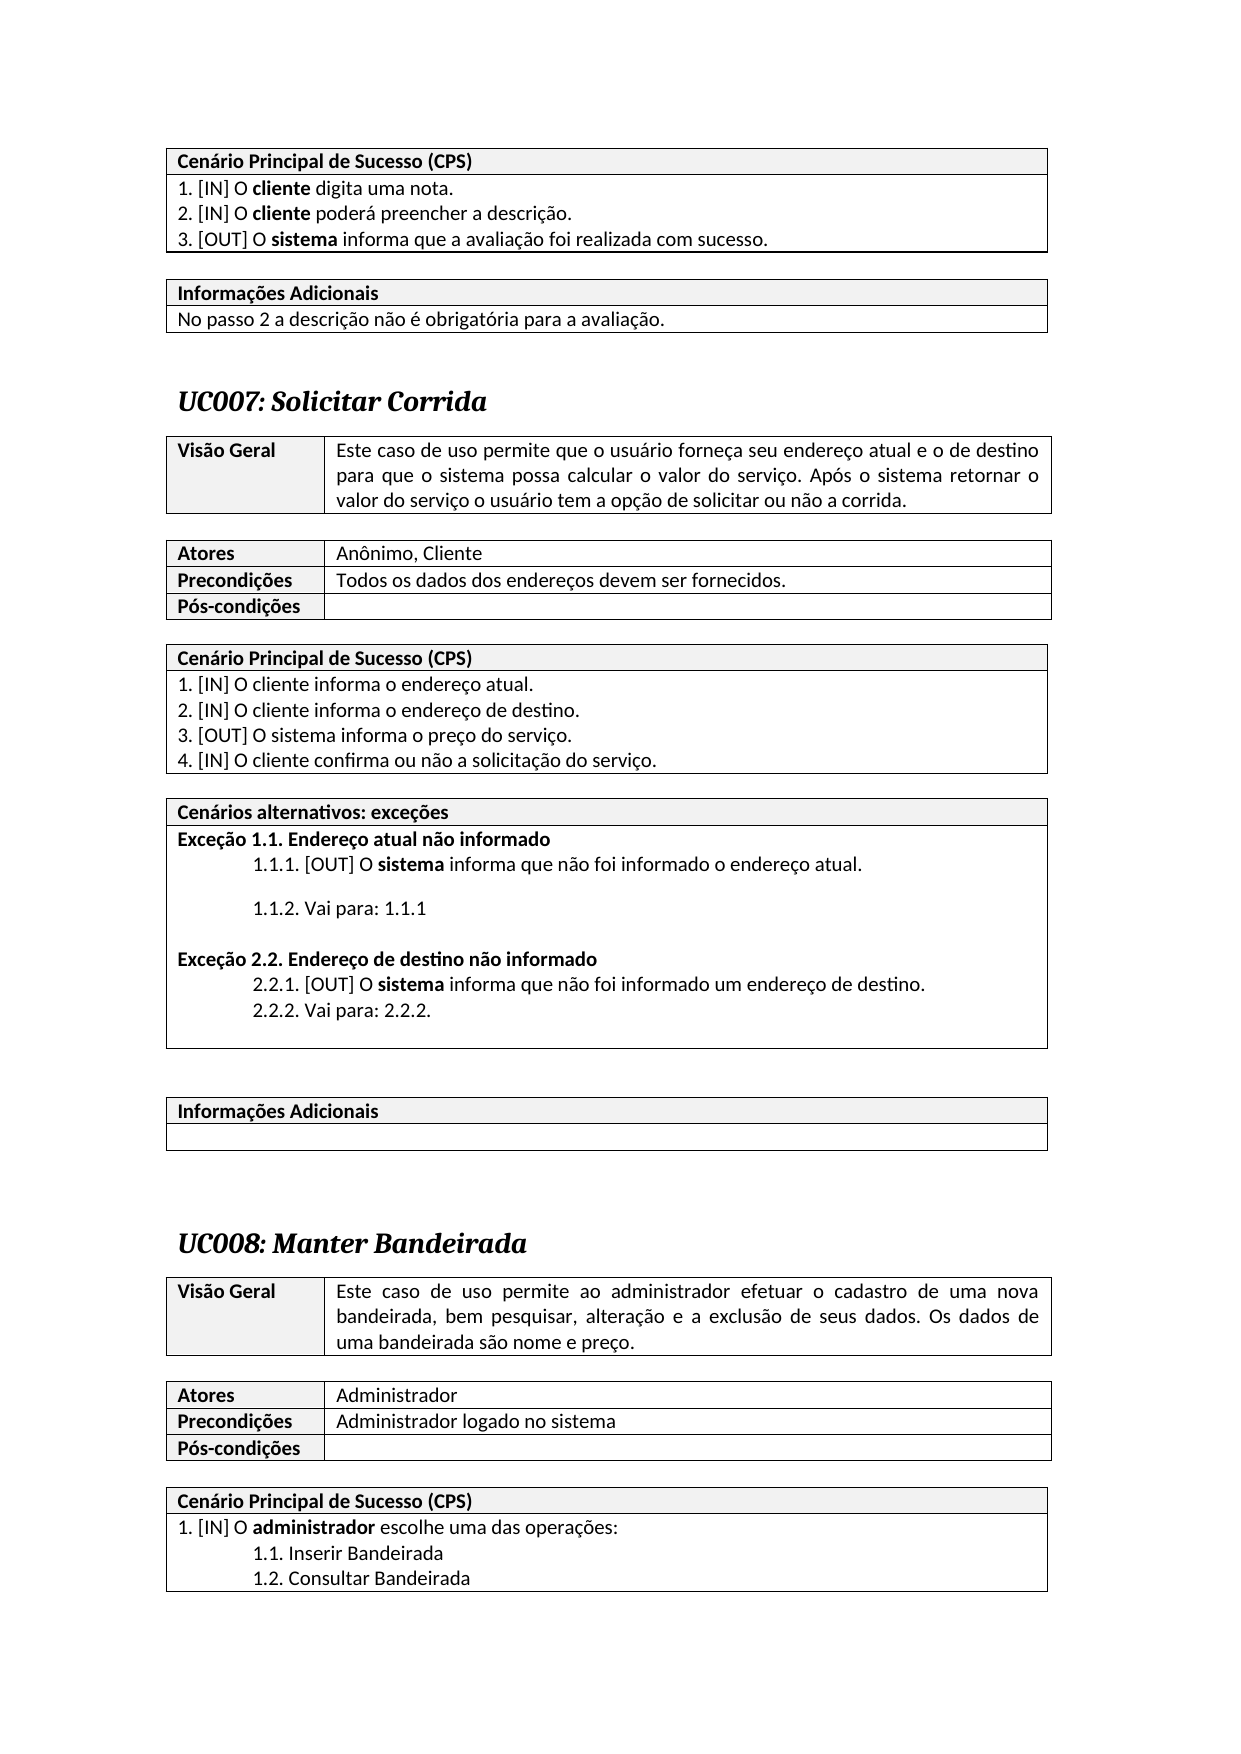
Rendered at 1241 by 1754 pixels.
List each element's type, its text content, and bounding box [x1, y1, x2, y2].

table_header Informações Adicionais [167, 280, 1047, 305]
subtitle UC008: Manter Bandeirada [177, 1227, 1122, 1261]
table_header Visão Geral [167, 437, 324, 513]
table_cell [325, 1435, 1051, 1460]
table_header Informações Adicionais [167, 1098, 1047, 1123]
table_header Administrador [325, 1382, 1051, 1407]
table_cell No passo 2 a descrição não é obrigatória para a avaliação. [167, 306, 1047, 332]
table_cell Precondições [167, 1409, 324, 1434]
table_header Este caso de uso permite que o usuário forneça seu endereço atual e o de destino para que o sistema possa calcular o valor do serviço. Após o sistema retornar o valor do serviço o usuário tem a opção de solicitar ou não a corrida. [325, 437, 1051, 513]
table_cell Pós-condições [167, 1435, 324, 1460]
table_cell Exceção 1.1. Endereço atual não informado 1.1.1. [OUT] O sistema informa que não foi informado o endereço atual. 1.1.2. Vai para: 1.1.1 Exceção 2.2. Endereço de destino não informado 2.2.1. [OUT] O sistema informa que não foi informado um endereço de destino. 2.2.2. Vai para: 2.2.2. [167, 826, 1047, 1048]
table_header Cenário Principal de Sucesso (CPS) [167, 149, 1047, 174]
table_header Visão Geral [167, 1278, 324, 1354]
table_header Atores [167, 1382, 324, 1407]
table_header Cenário Principal de Sucesso (CPS) [167, 645, 1047, 670]
subtitle UC007: Solicitar Corrida [177, 386, 1122, 419]
table_header Atores [167, 541, 324, 566]
table_cell Precondições [167, 567, 324, 592]
table_header Anônimo, Cliente [325, 541, 1051, 566]
table_cell [167, 1124, 1047, 1150]
table_cell 1. [IN] O cliente informa o endereço atual. 2. [IN] O cliente informa o endereço de destino. 3. [OUT] O sistema informa o preço do serviço. 4. [IN] O cliente confirma ou não a solicitação do serviço. [167, 671, 1047, 773]
table_cell Todos os dados dos endereços devem ser fornecidos. [325, 567, 1051, 592]
table_header Cenários alternativos: exceções [167, 799, 1047, 825]
table_header Cenário Principal de Sucesso (CPS) [167, 1488, 1047, 1513]
table_cell 1. [IN] O cliente digita uma nota. 2. [IN] O cliente poderá preencher a descrição. 3. [OUT] O sistema informa que a avaliação foi realizada com sucesso. [167, 175, 1047, 251]
table_header Este caso de uso permite ao administrador efetuar o cadastro de uma nova bandeirada, bem pesquisar, alteração e a exclusão de seus dados. Os dados de uma bandeirada são nome e preço. [325, 1278, 1051, 1354]
table_cell [325, 594, 1051, 619]
table_cell Administrador logado no sistema [325, 1409, 1051, 1434]
table_cell Pós-condições [167, 594, 324, 619]
